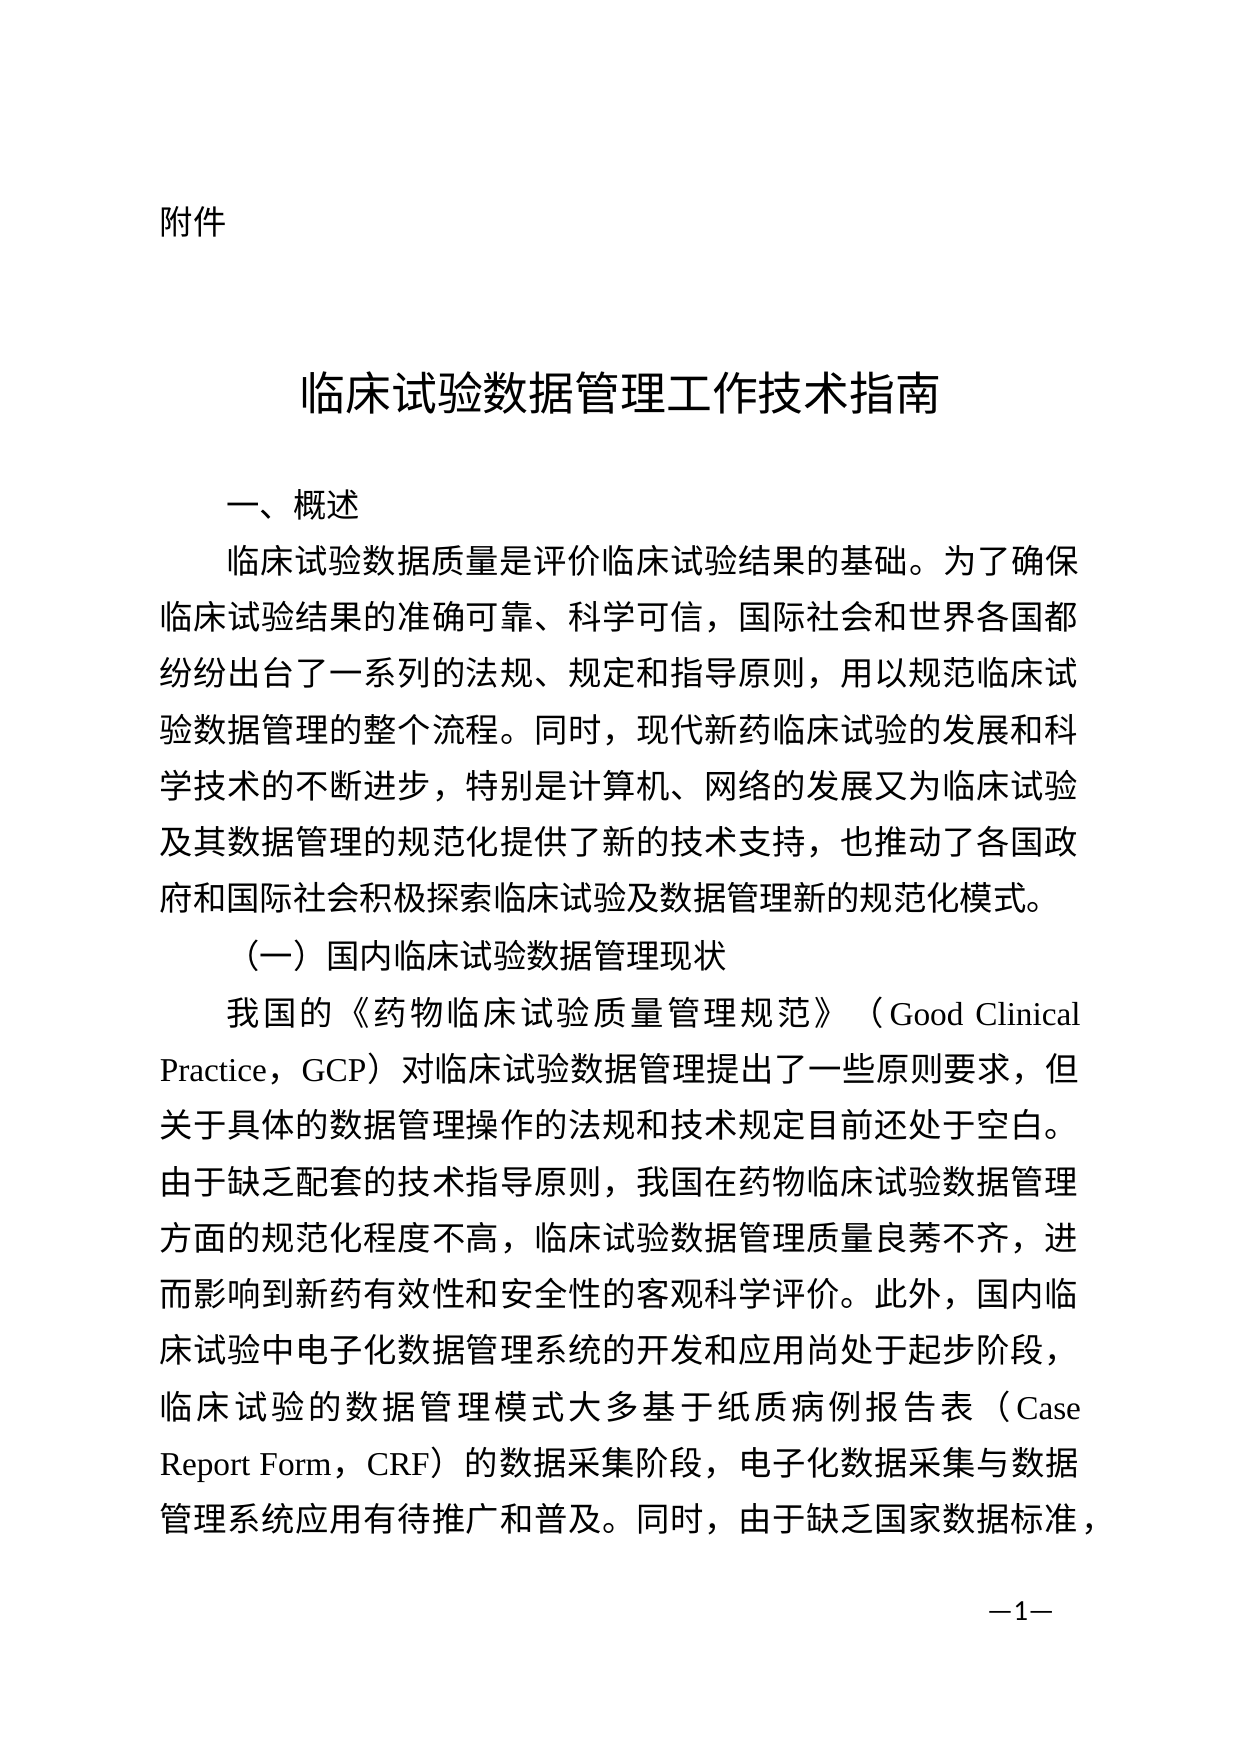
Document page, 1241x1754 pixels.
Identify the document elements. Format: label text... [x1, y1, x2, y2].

text 附件 [159, 187, 1081, 252]
text （一）国内临床试验数据管理现状 [159, 922, 1081, 980]
text 一、概述 [159, 472, 1081, 528]
text 临床试验数据管理工作技术指南 [159, 342, 1081, 439]
text 临床试验数据质量是评价临床试验结果的基础。为了确保临床试验结果的准确可靠、科学可信，国际社会和世界各国都纷纷出台了一系列的法规、规定和指导原则，用以规范临床试验数据管理的整个流程。同时，现代新药临床试验的发展和科学技术的不断进步，特别是计算机、网络的发展又为临床试验及其数据管理的规范化提供了新的技术支持，也推动了各国政府和国际社会积极探索临床试验及数据管理新的规范化模式。 [159, 528, 1081, 922]
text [159, 980, 1081, 1543]
